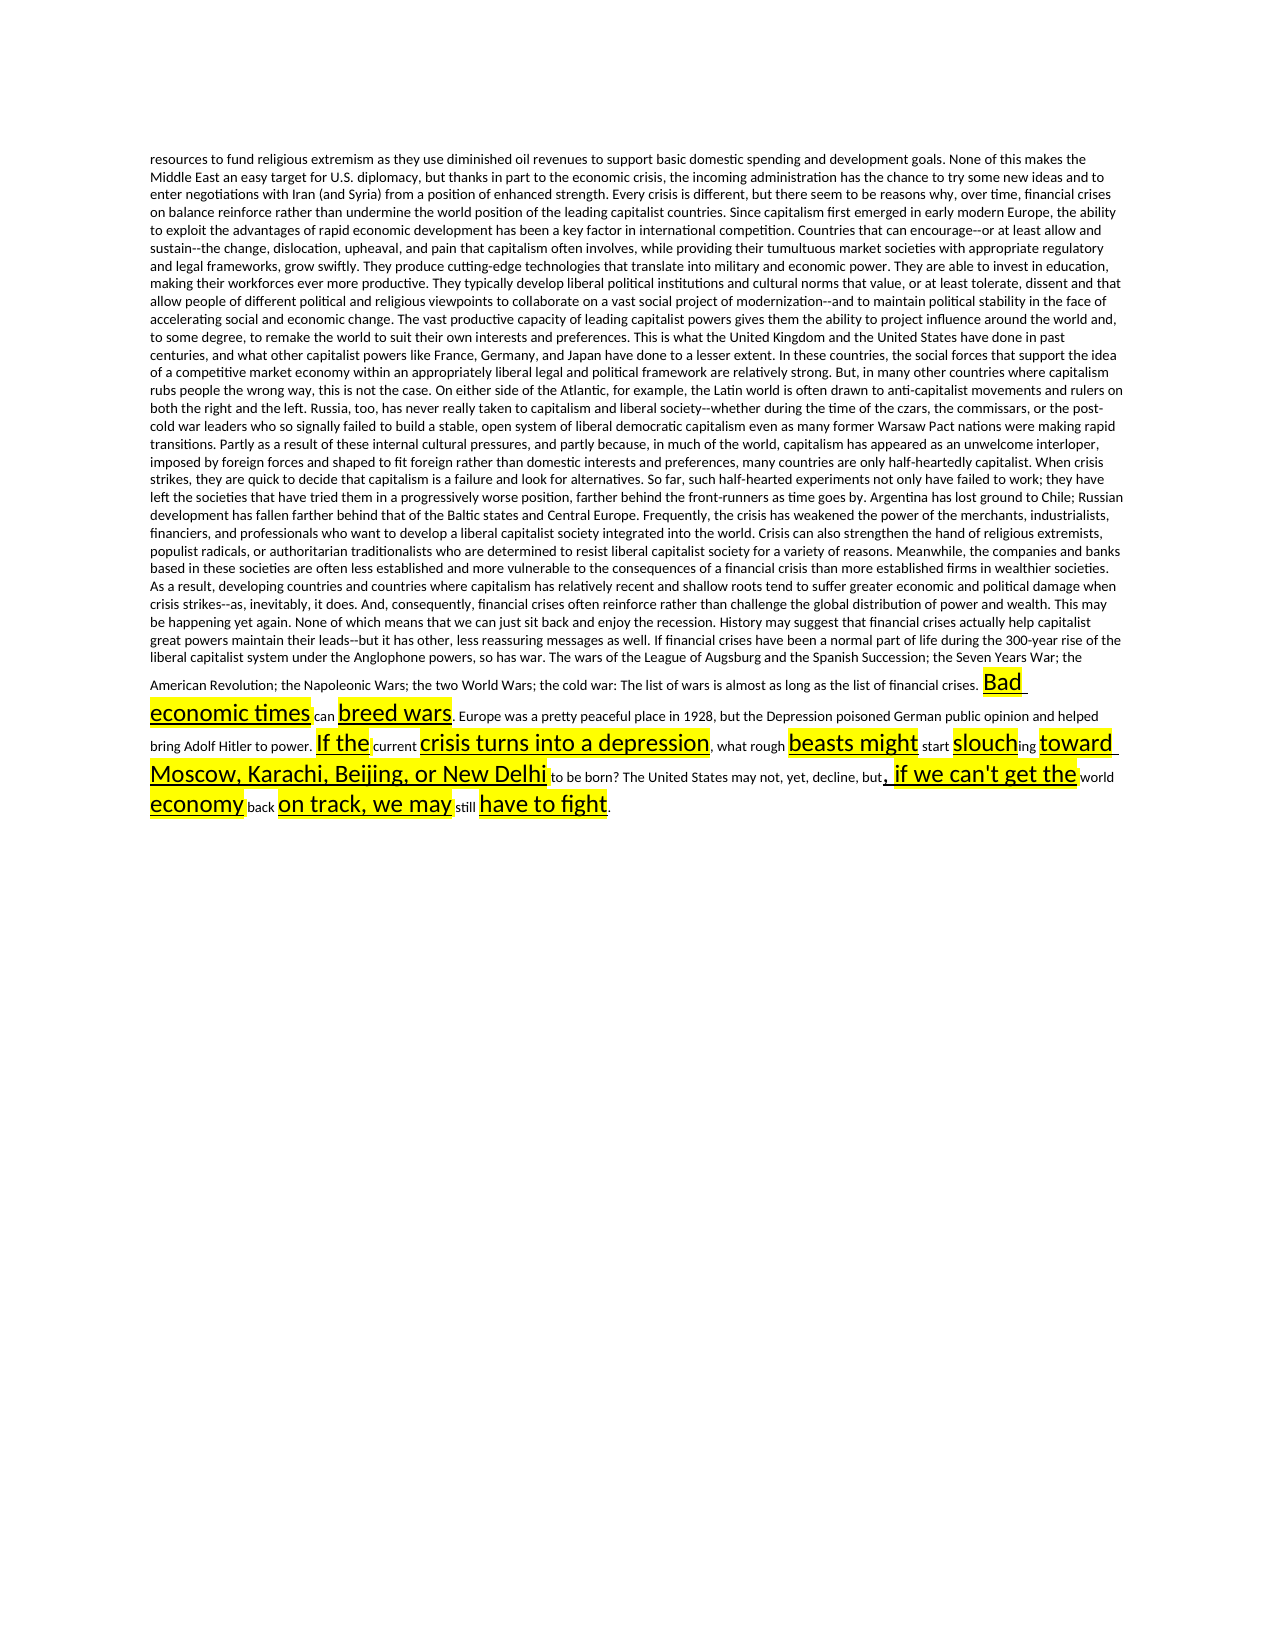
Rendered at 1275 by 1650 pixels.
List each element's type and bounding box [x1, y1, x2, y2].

text [150, 150, 1125, 819]
